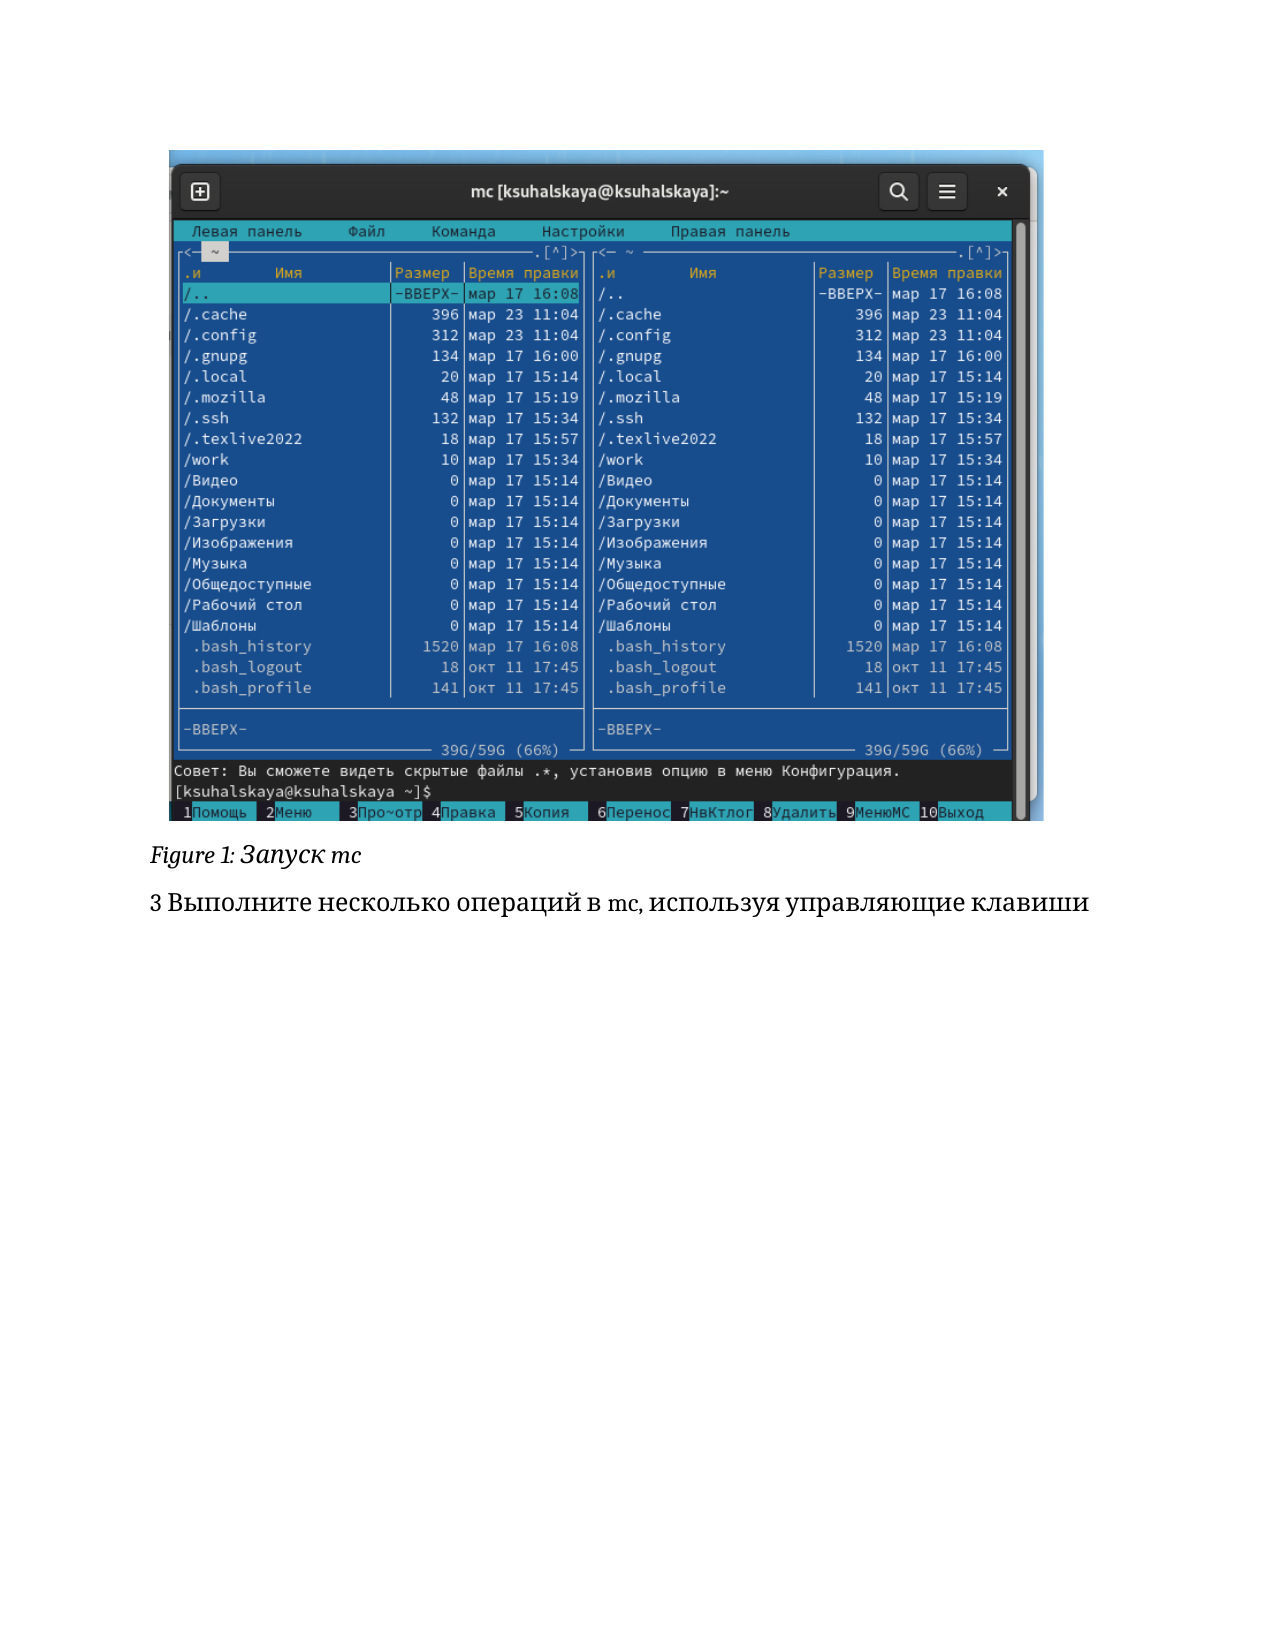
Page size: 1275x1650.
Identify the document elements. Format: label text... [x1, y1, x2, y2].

text 3 Выполните несколько операций в mc, используя управляющие клавиши [150, 889, 1125, 917]
text Figure 1: Запуск mc [150, 841, 1125, 870]
picture [168, 150, 1044, 821]
